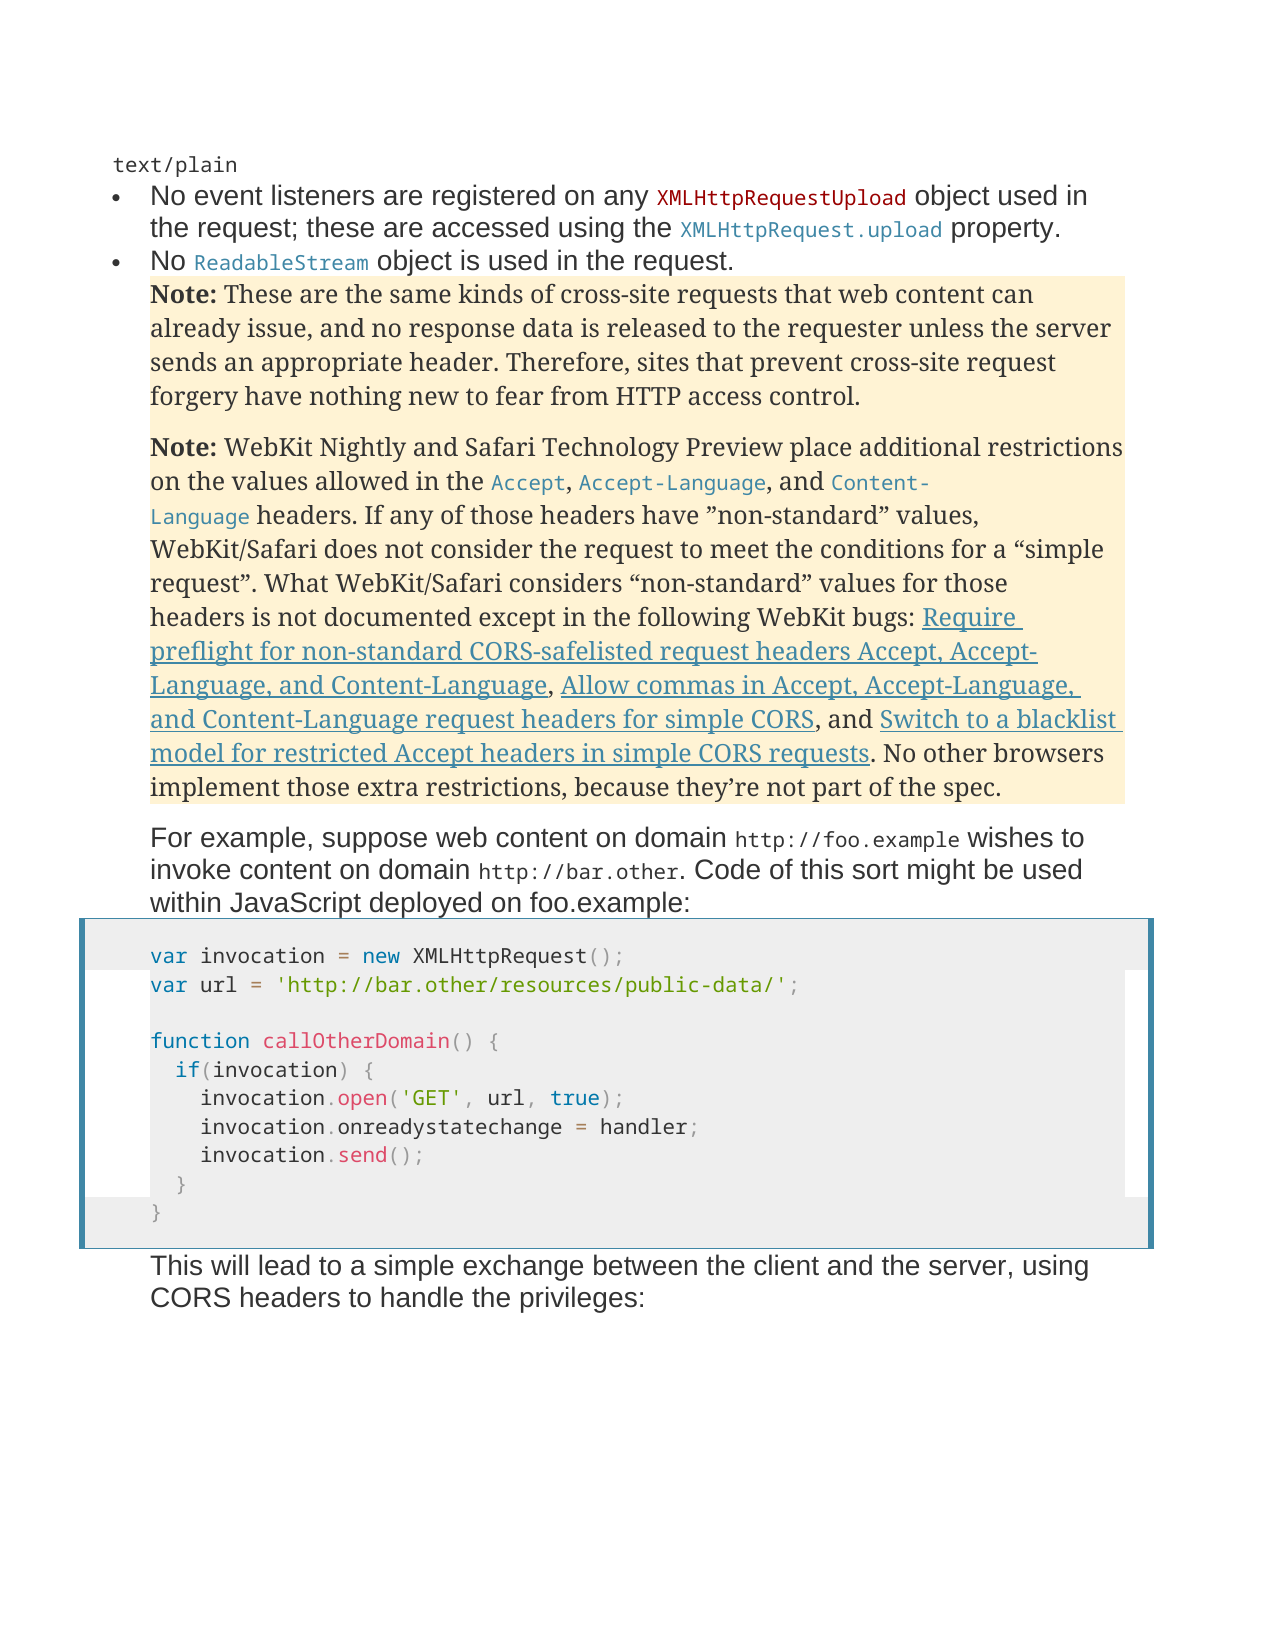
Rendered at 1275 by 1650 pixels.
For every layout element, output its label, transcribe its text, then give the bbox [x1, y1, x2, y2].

list No event listeners are registered on any XMLHttpRequestUpload object used in the request; these are accessed using the XMLHttpRequest.upload property. [112, 178, 1125, 244]
text invocation.send(); [150, 1140, 1125, 1169]
text This will lead to a simple exchange between the client and the server, using CORS headers to handle the privileges: [150, 1249, 1125, 1314]
text For example, suppose web content on domain http://foo.example wishes to invoke content on domain http://bar.other. Code of this sort might be used within JavaScript deployed on foo.example: [150, 821, 1125, 918]
text var url = 'http://bar.other/resources/public-data/'; [150, 970, 1125, 998]
text invocation.onreadystatechange = handler; [150, 1112, 1125, 1140]
text if(invocation) { [150, 1055, 1125, 1083]
text Note: These are the same kinds of cross-site requests that web content can already issue, and no response data is released to the requester unless the server sends an appropriate header. Therefore, sites that prevent cross-site request forgery have nothing new to fear from HTTP access control. [150, 276, 1125, 412]
text var invocation = new XMLHttpRequest(); [85, 919, 1148, 970]
text function callOtherDomain() { [150, 1026, 1125, 1055]
text } [85, 1174, 1148, 1248]
text text/plain [112, 150, 1125, 178]
text Note: WebKit Nightly and Safari Technology Preview place additional restrictions on the values allowed in the Accept, Accept-Language, and Content-Language headers. If any of those headers have ”non-standard” values, WebKit/Safari does not consider the request to meet the conditions for a “simple request”. What WebKit/Safari considers “non-standard” values for those headers is not documented except in the following WebKit bugs: Require preflight for non-standard CORS-safelisted request headers Accept, Accept-Language, and Content-Language, Allow commas in Accept, Accept-Language, and Content-Language request headers for simple CORS, and Switch to a blacklist model for restricted Accept headers in simple CORS requests. No other browsers implement those extra restrictions, because they’re not part of the spec. [150, 429, 1125, 804]
text invocation.open('GET', url, true); [150, 1083, 1125, 1112]
list No ReadableStream object is used in the request. [112, 244, 1125, 276]
